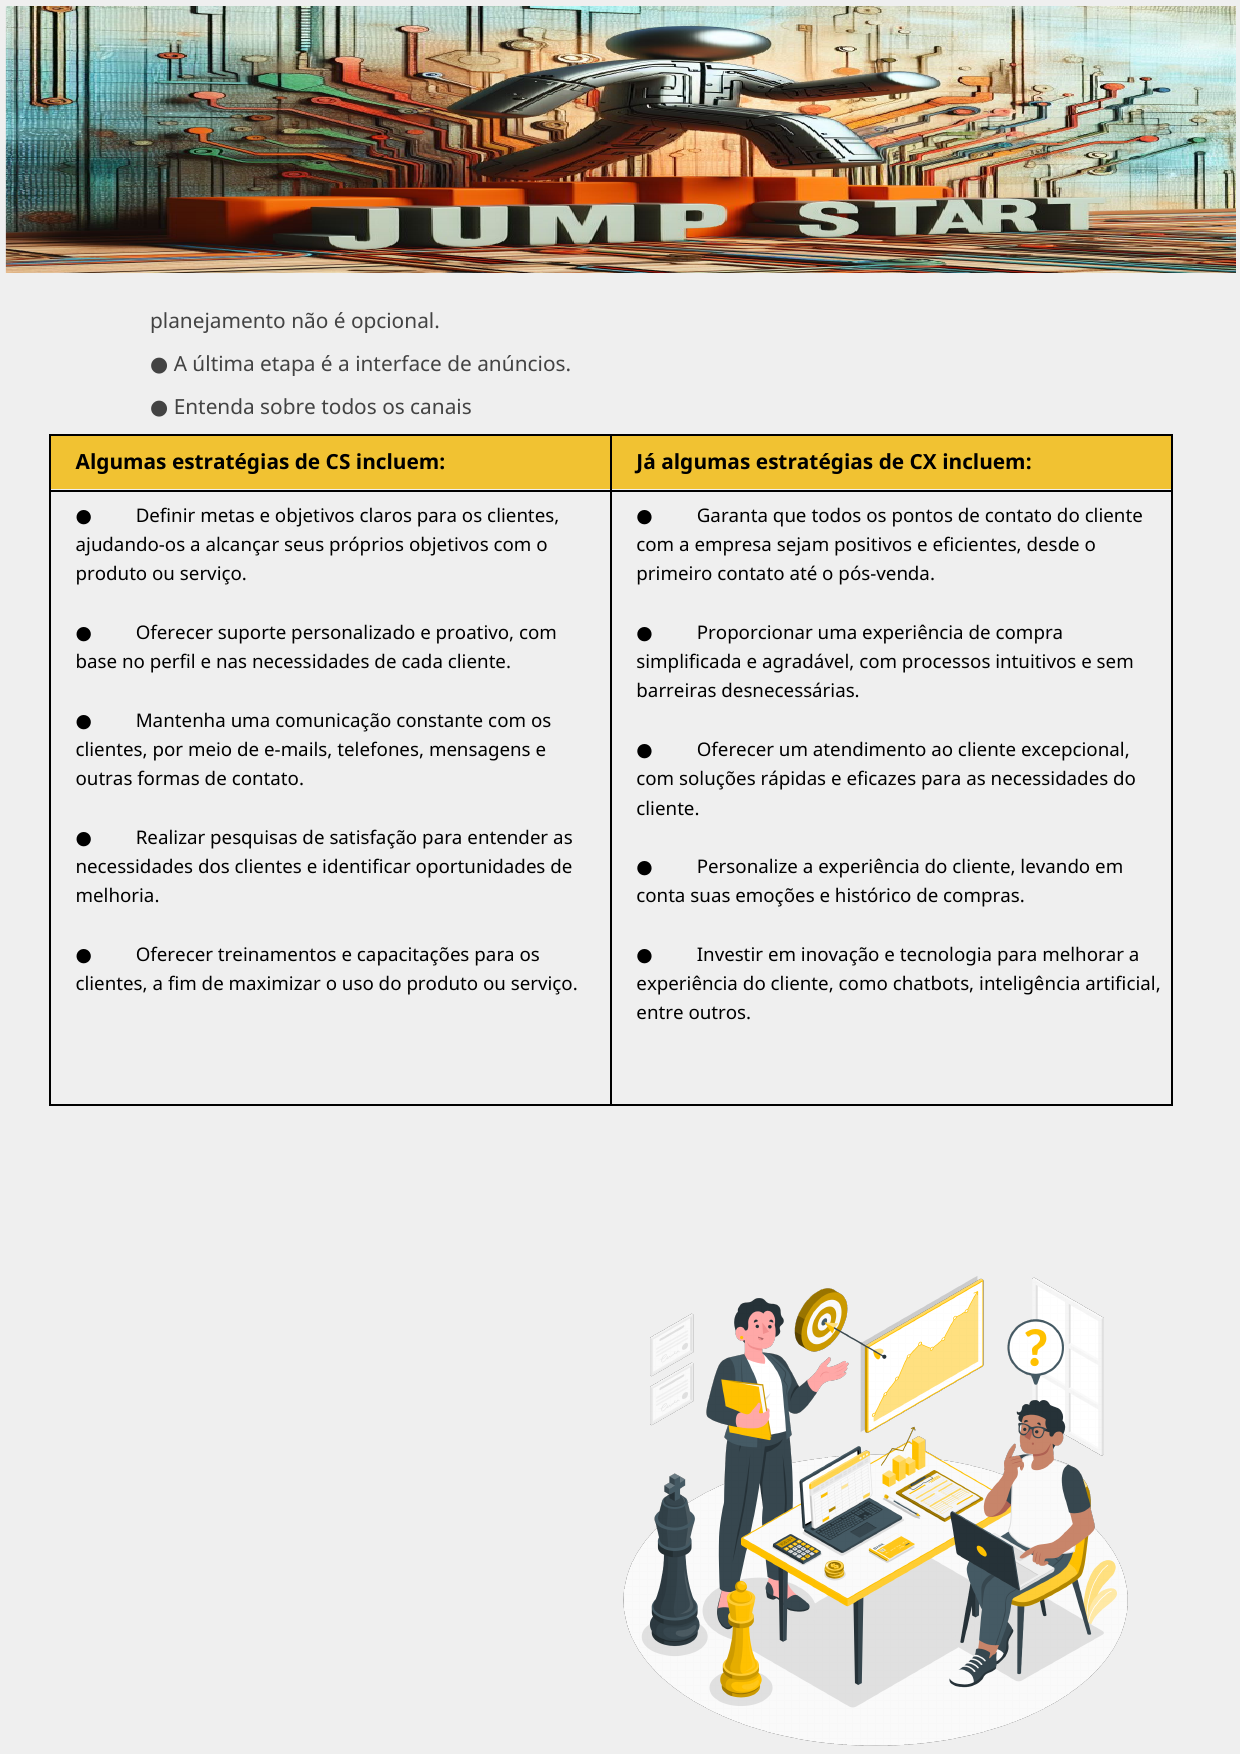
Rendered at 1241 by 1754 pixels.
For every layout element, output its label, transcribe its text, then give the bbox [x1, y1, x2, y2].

picture [617, 1237, 1134, 1754]
text ● Entenda sobre todos os canais [150, 392, 1240, 420]
table_cell Definir metas e objetivos claros para os clientes, ajudando-os a alcançar seus próprios objetivos com o produto ou serviço. Oferecer suporte personalizado e proativo, com base no perfil e nas necessidades de cada cliente. Mantenha uma comunicação constante com os clientes, por meio de e-mails, telefones, mensagens e outras formas de contato. Realizar pesquisas de satisfação para entender as necessidades dos clientes e identificar oportunidades de melhoria. Oferecer treinamentos e capacitações para os clientes, a fim de maximizar o uso do produto ou serviço. [51, 492, 610, 1104]
table_header Já algumas estratégias de CX incluem: [612, 436, 1171, 489]
text ● O planejamento não é opcional. [150, 221, 1240, 335]
table_cell Garanta que todos os pontos de contato do cliente com a empresa sejam positivos e eficientes, desde o primeiro contato até o pós-venda. Proporcionar uma experiência de compra simplificada e agradável, com processos intuitivos e sem barreiras desnecessárias. Oferecer um atendimento ao cliente excepcional, com soluções rápidas e eficazes para as necessidades do cliente. Personalize a experiência do cliente, levando em conta suas emoções e histórico de compras. Investir em inovação e tecnologia para melhorar a experiência do cliente, como chatbots, inteligência artificial, entre outros. [612, 492, 1171, 1104]
picture [4, 6, 1236, 272]
text ● A última etapa é a interface de anúncios. [150, 349, 1240, 378]
table_header Algumas estratégias de CS incluem: [51, 436, 610, 489]
